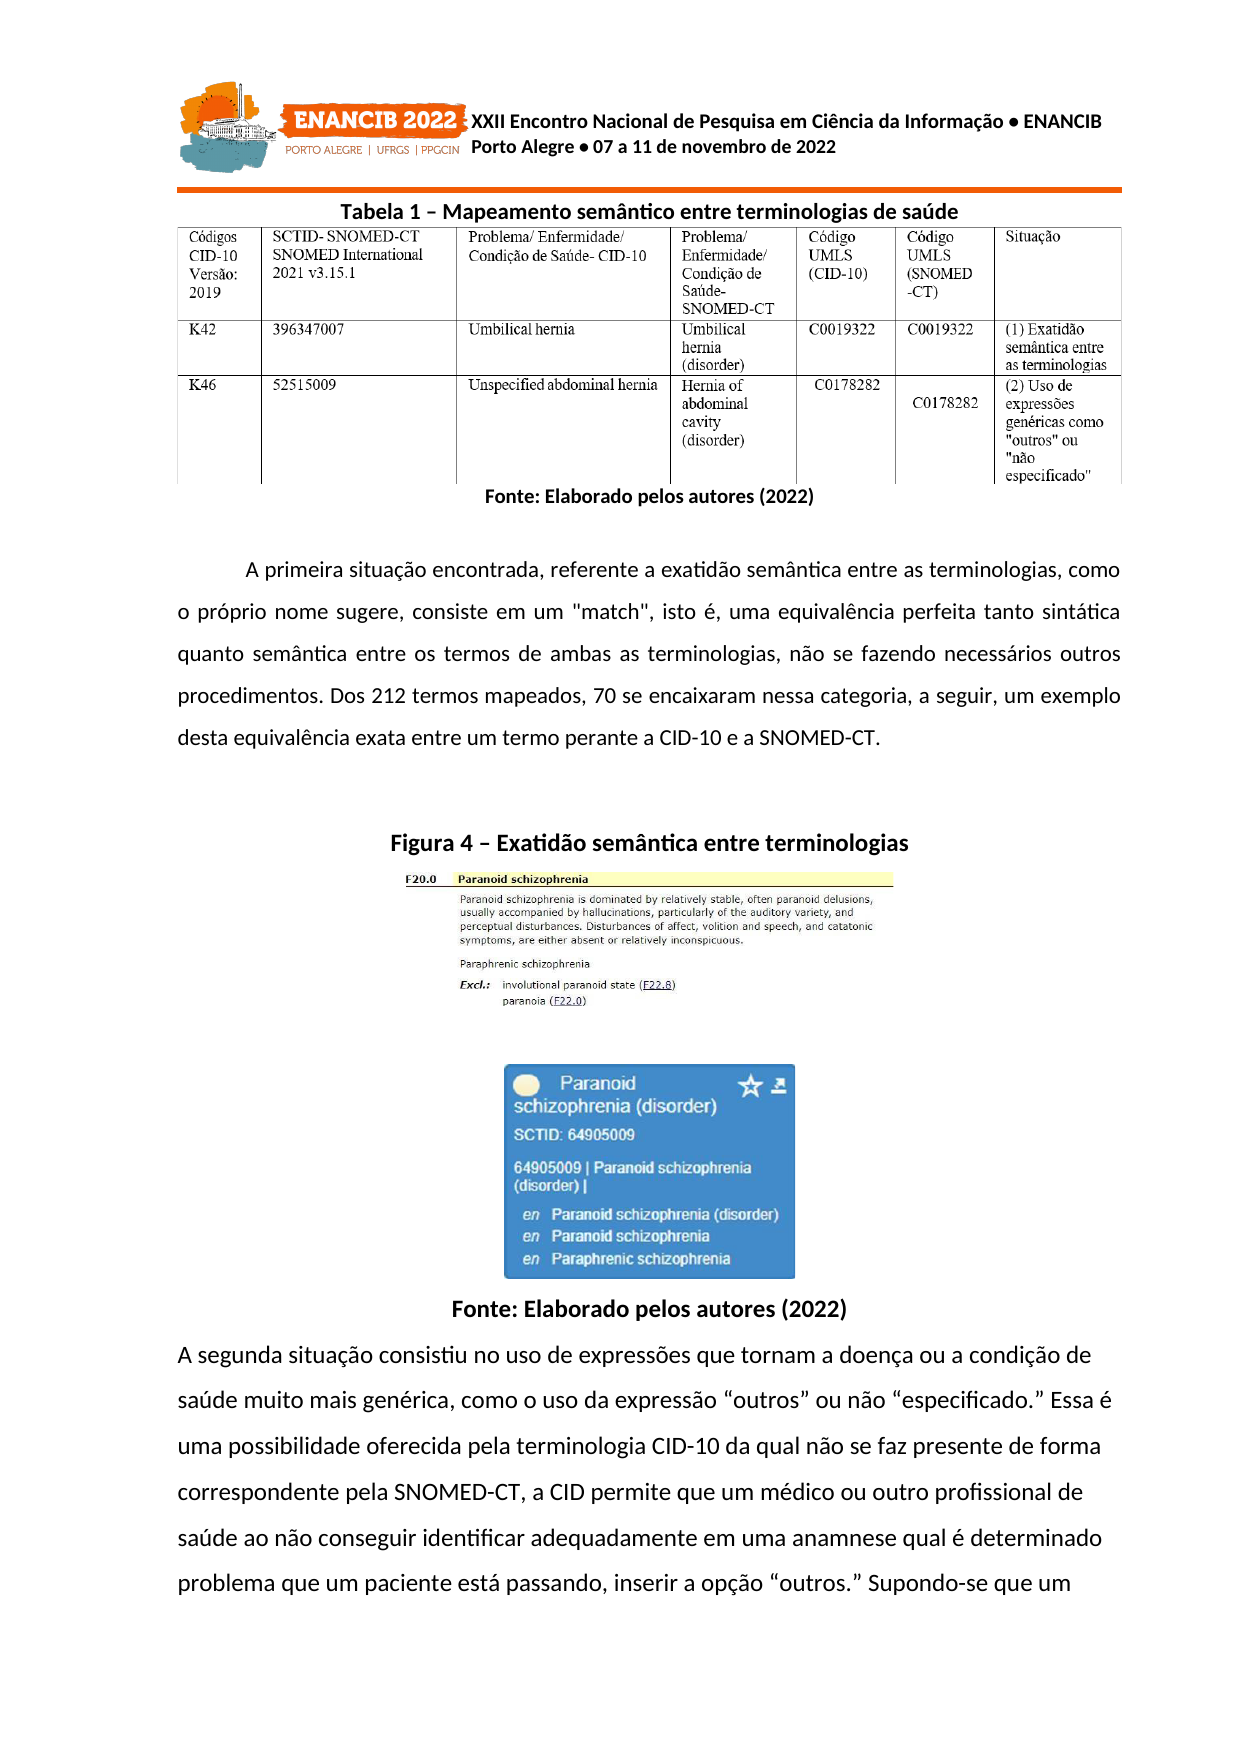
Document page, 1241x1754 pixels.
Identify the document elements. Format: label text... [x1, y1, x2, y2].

text Fonte: Elaborado pelos autores (2022) [177, 1293, 1122, 1323]
text Figura 4 – Exatidão semântica entre terminologias [177, 827, 1122, 858]
picture [504, 1064, 796, 1279]
text A primeira situação encontrada, referente a exatidão semântica entre as terminologias, como o próprio nome sugere, consiste em um "match", isto é, uma equivalência perfeita tanto sintática quanto semântica entre os termos de ambas as terminologias, não se fazendo necessários outros procedimentos. Dos 212 termos mapeados, 70 se encaixaram nessa categoria, a seguir, um exemplo desta equivalência exata entre um termo perante a CID-10 e a SNOMED-CT. [177, 555, 1122, 751]
picture [177, 225, 1122, 484]
picture [406, 872, 894, 1006]
text Fonte: Elaborado pelos autores (2022) [177, 484, 1122, 509]
picture [177, 78, 472, 176]
text Tabela 1 – Mapeamento semântico entre terminologias de saúde [177, 197, 1122, 225]
